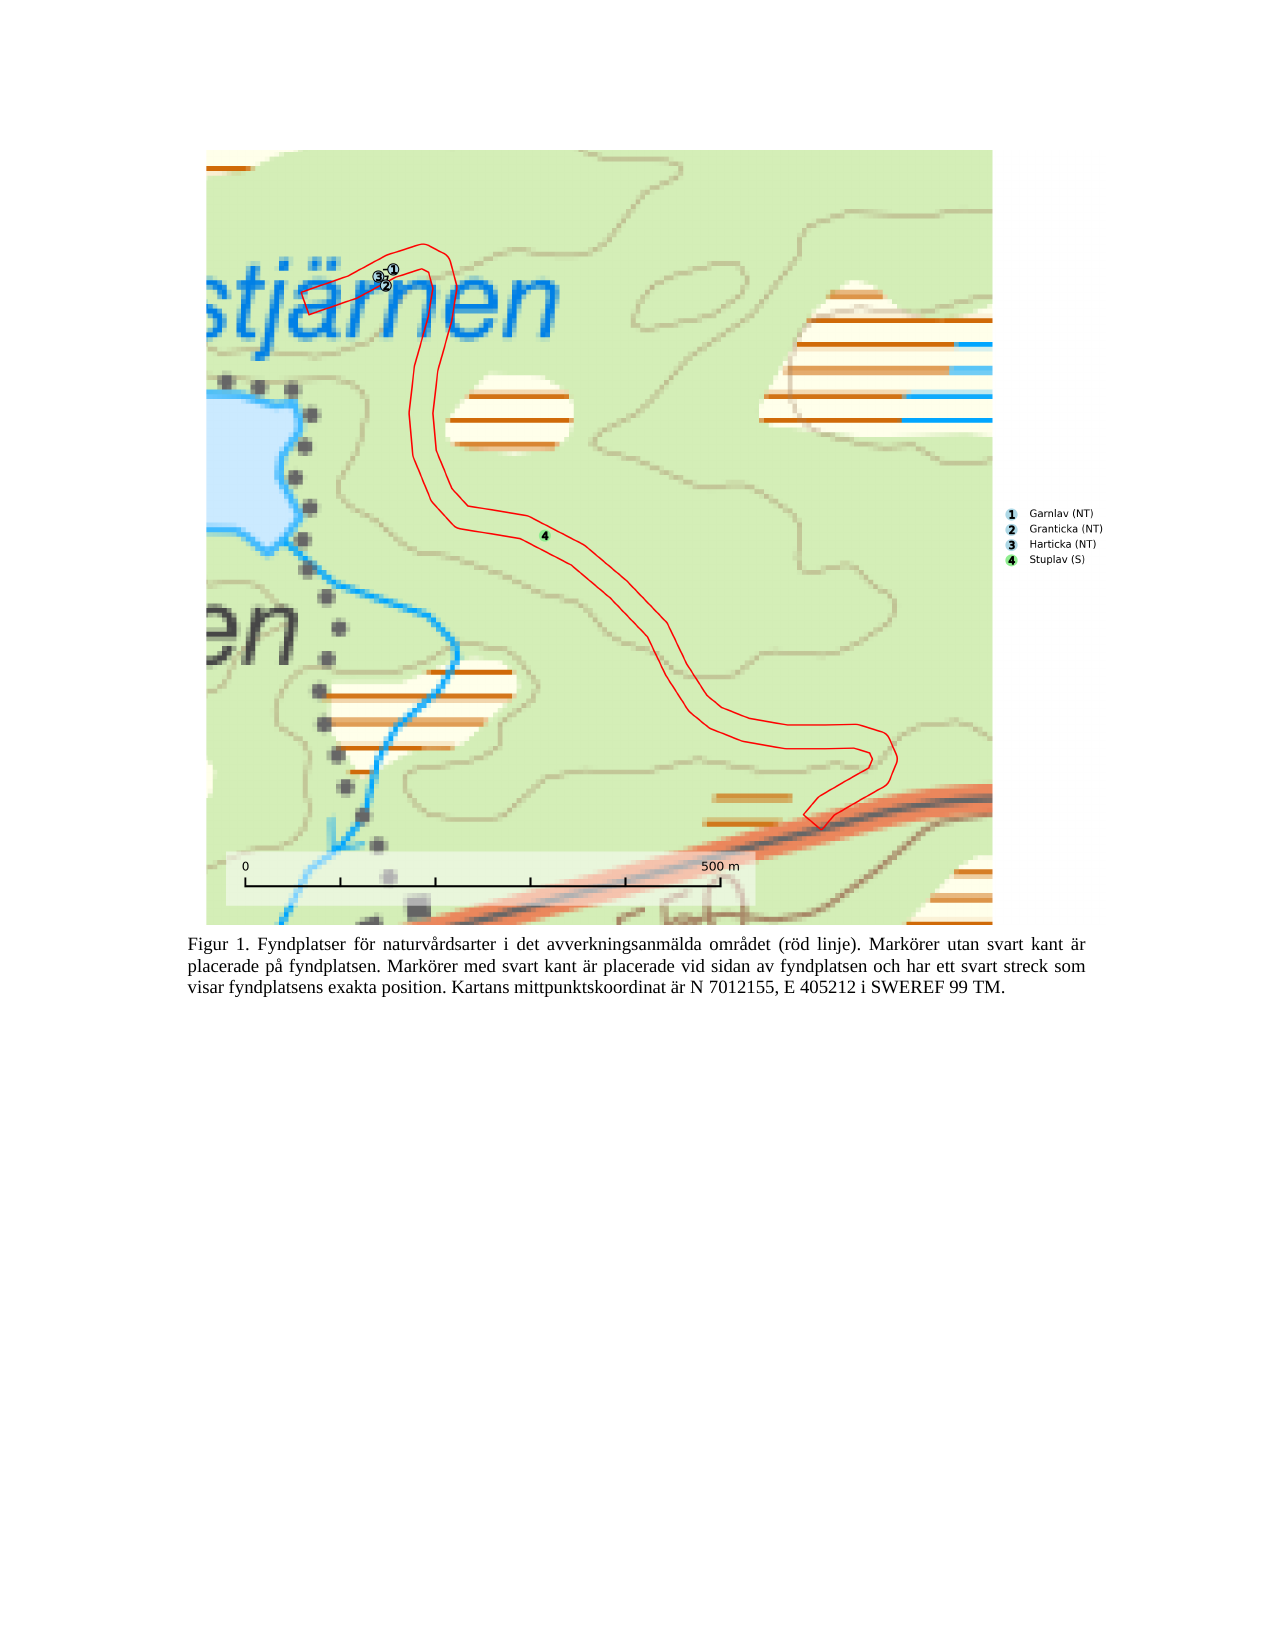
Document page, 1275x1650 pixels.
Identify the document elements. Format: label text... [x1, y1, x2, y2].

text Figur 1. Fyndplatser för naturvårdsarter i det avverkningsanmälda området (röd linje). Markörer utan svart kant är placerade på fyndplatsen. Markörer med svart kant är placerade vid sidan av fyndplatsen och har ett svart streck som visar fyndplatsens exakta position. Kartans mittpunktskoordinat är N 7012155, E 405212 i SWEREF 99 TM. [187, 933, 1087, 998]
picture [206, 150, 1107, 925]
